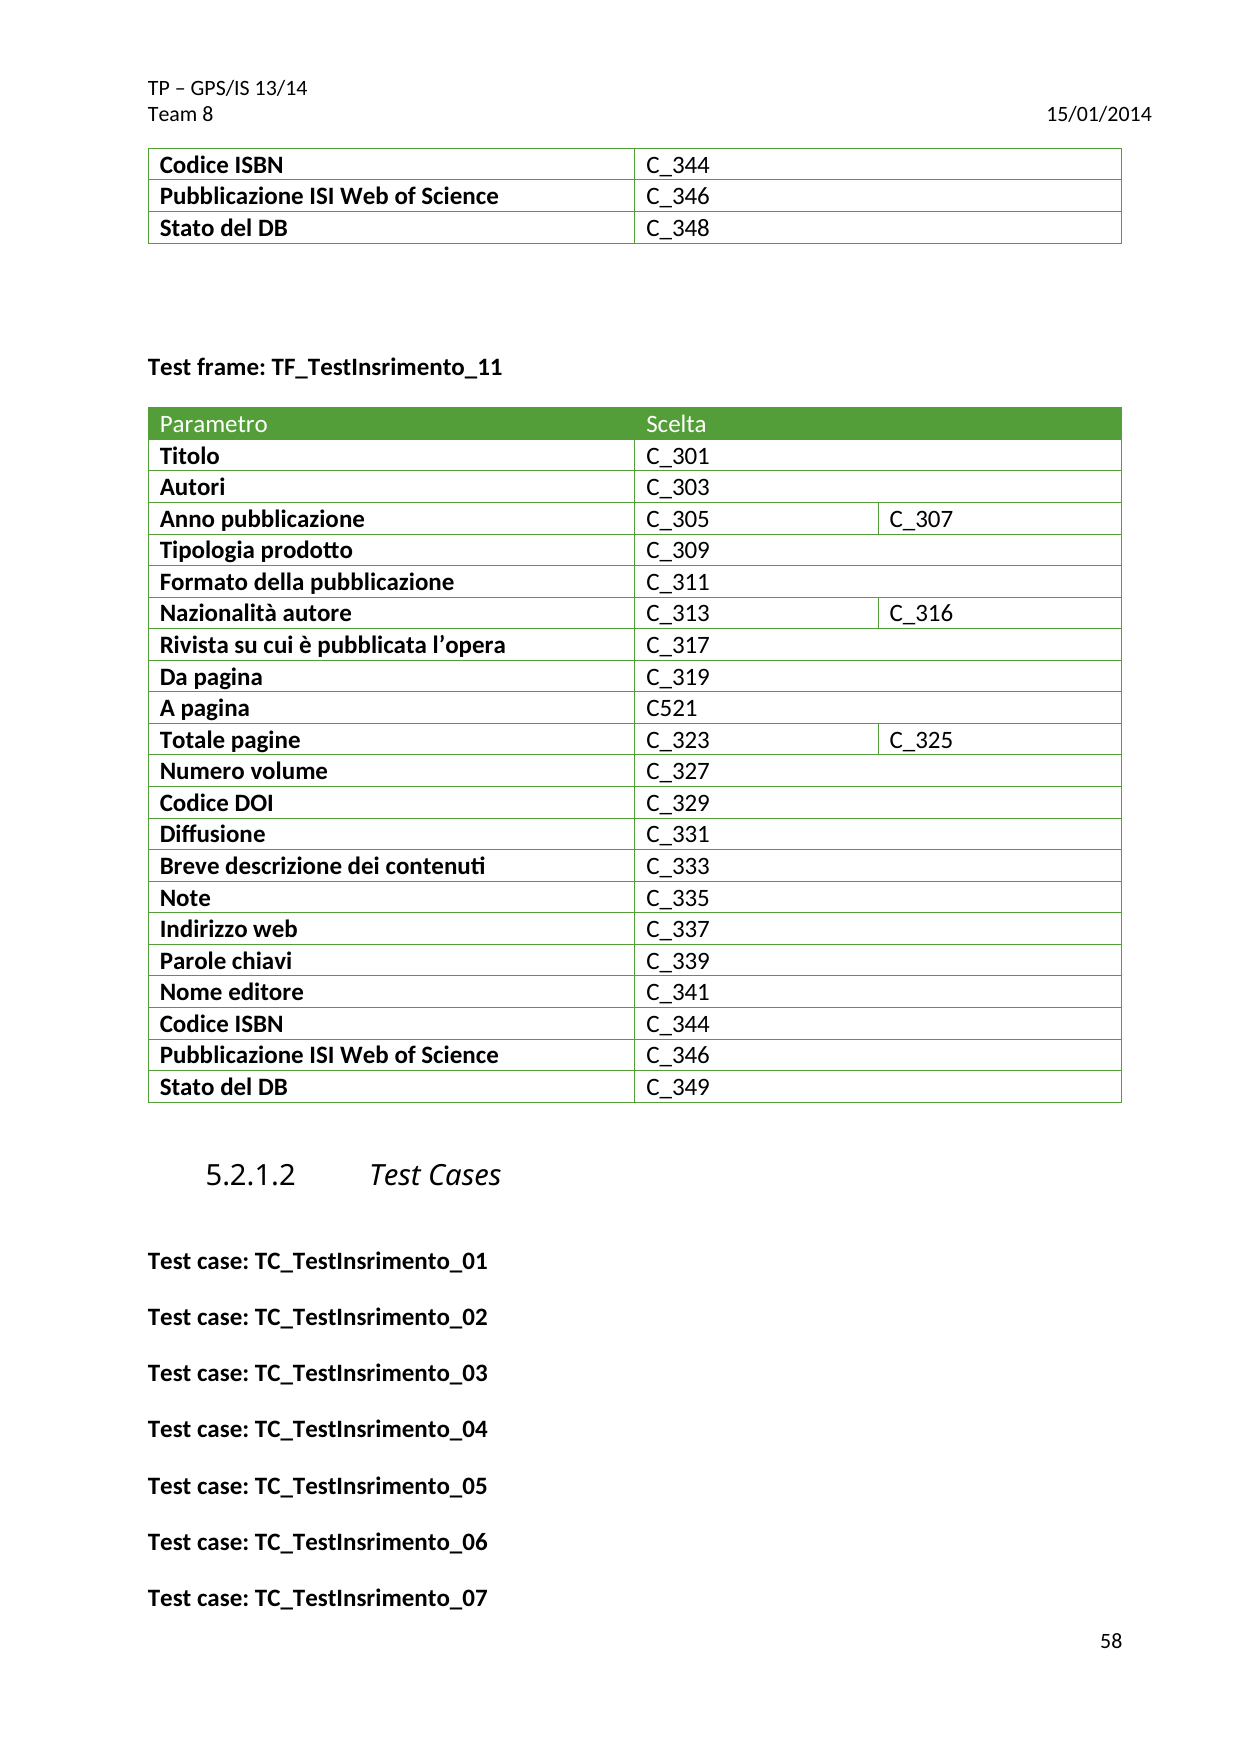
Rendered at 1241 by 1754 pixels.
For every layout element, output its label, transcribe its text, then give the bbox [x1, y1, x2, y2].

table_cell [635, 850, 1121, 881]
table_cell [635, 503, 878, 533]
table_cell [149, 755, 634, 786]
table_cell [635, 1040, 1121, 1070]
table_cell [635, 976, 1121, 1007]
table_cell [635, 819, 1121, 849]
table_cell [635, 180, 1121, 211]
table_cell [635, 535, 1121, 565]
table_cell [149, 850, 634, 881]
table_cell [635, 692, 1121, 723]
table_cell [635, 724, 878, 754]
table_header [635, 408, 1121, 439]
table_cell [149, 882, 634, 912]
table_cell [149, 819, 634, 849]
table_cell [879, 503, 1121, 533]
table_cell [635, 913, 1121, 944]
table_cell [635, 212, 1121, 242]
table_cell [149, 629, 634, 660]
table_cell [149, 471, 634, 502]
text Test case: TC_TestInsrimento_05 [148, 1470, 1122, 1500]
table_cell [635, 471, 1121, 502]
subtitle Test Cases [205, 1154, 1122, 1193]
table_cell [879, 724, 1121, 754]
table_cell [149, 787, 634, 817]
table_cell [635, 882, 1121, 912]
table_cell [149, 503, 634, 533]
text Test frame: TF_TestInsrimento_11 [148, 351, 1122, 381]
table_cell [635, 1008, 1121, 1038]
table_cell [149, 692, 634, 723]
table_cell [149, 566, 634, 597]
text Test case: TC_TestInsrimento_04 [148, 1413, 1122, 1444]
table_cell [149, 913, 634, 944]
text Test case: TC_TestInsrimento_03 [148, 1357, 1122, 1388]
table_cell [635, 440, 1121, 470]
text Test case: TC_TestInsrimento_07 [148, 1582, 1122, 1613]
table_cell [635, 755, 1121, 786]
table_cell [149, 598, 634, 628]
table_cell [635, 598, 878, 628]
text Test case: TC_TestInsrimento_02 [148, 1301, 1122, 1332]
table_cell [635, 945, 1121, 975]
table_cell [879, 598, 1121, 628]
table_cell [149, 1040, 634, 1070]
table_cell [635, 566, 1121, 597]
text Test case: TC_TestInsrimento_01 [148, 1245, 1122, 1275]
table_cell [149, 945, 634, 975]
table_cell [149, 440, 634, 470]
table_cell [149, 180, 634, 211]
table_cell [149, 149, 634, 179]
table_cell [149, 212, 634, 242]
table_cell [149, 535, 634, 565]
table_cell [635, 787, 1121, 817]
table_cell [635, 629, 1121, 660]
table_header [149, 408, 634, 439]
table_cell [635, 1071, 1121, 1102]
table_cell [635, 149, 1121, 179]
text Test case: TC_TestInsrimento_06 [148, 1526, 1122, 1557]
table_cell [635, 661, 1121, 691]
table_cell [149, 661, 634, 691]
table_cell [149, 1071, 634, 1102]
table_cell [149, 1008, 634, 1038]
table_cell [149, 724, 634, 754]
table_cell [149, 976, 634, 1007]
